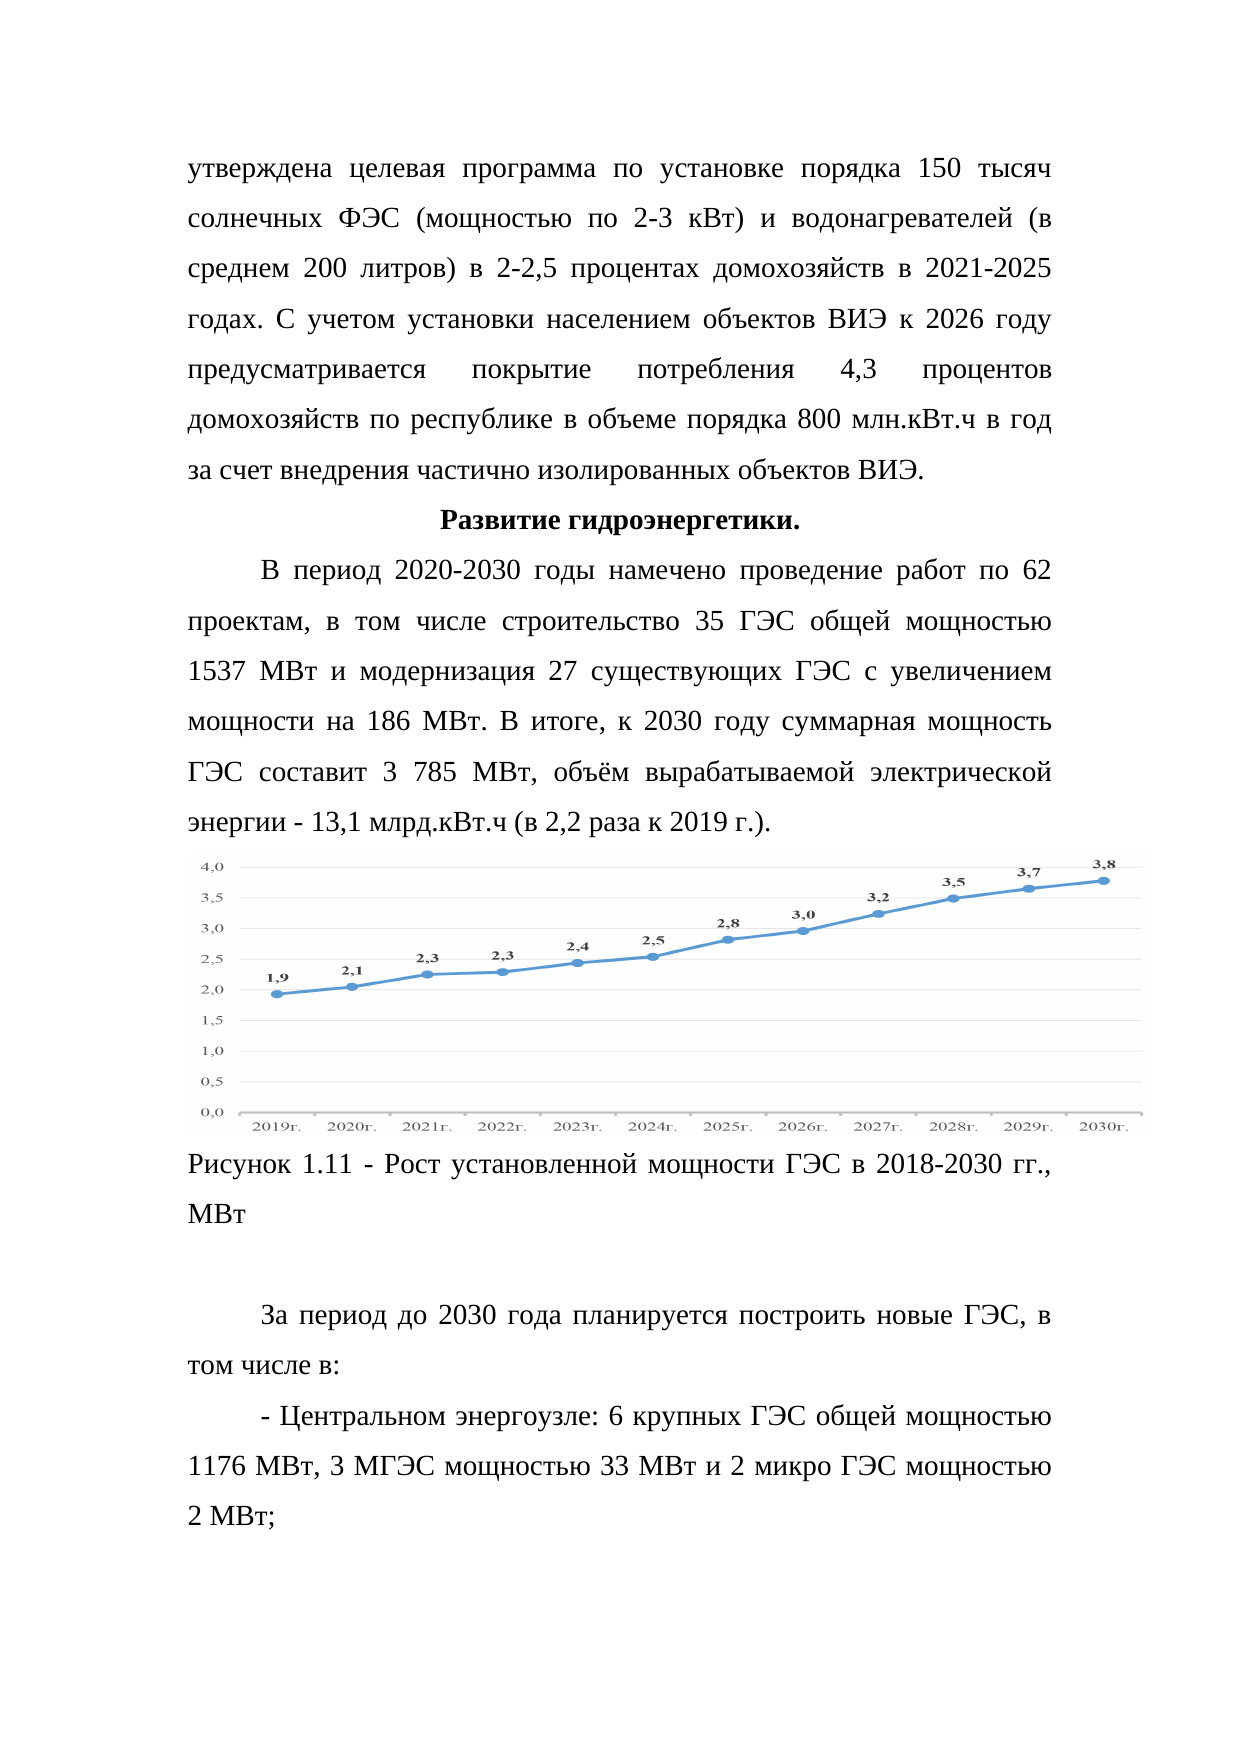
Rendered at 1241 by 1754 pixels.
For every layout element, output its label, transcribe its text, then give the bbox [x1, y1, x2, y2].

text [187, 150, 1053, 485]
text Рисунок 1.11 - Рост установленной мощности ГЭС в 2018-2030 гг., МВт [187, 1146, 1053, 1230]
text За период до 2030 года планируется построить новые ГЭС, в том числе в: [187, 1297, 1053, 1381]
text Развитие гидроэнергетики. [187, 502, 1053, 536]
text В период 2020-2030 годы намечено проведение работ по 62 проектам, в том числе строительство 35 ГЭС общей мощностью 1537 МВт и модернизация 27 существующих ГЭС с увеличением мощности на 186 МВт. В итоге, к 2030 году суммарная мощность ГЭС составит 3 785 МВт, объём вырабатываемой электрической энергии - 13,1 млрд.кВт.ч (в 2,2 раза к 2019 г.). [187, 552, 1053, 838]
picture [187, 854, 1153, 1134]
text - Центральном энергоузле: 6 крупных ГЭС общей мощностью 1176 МВт, 3 МГЭС мощностью 33 МВт и 2 микро ГЭС мощностью 2 МВт; [187, 1398, 1053, 1532]
